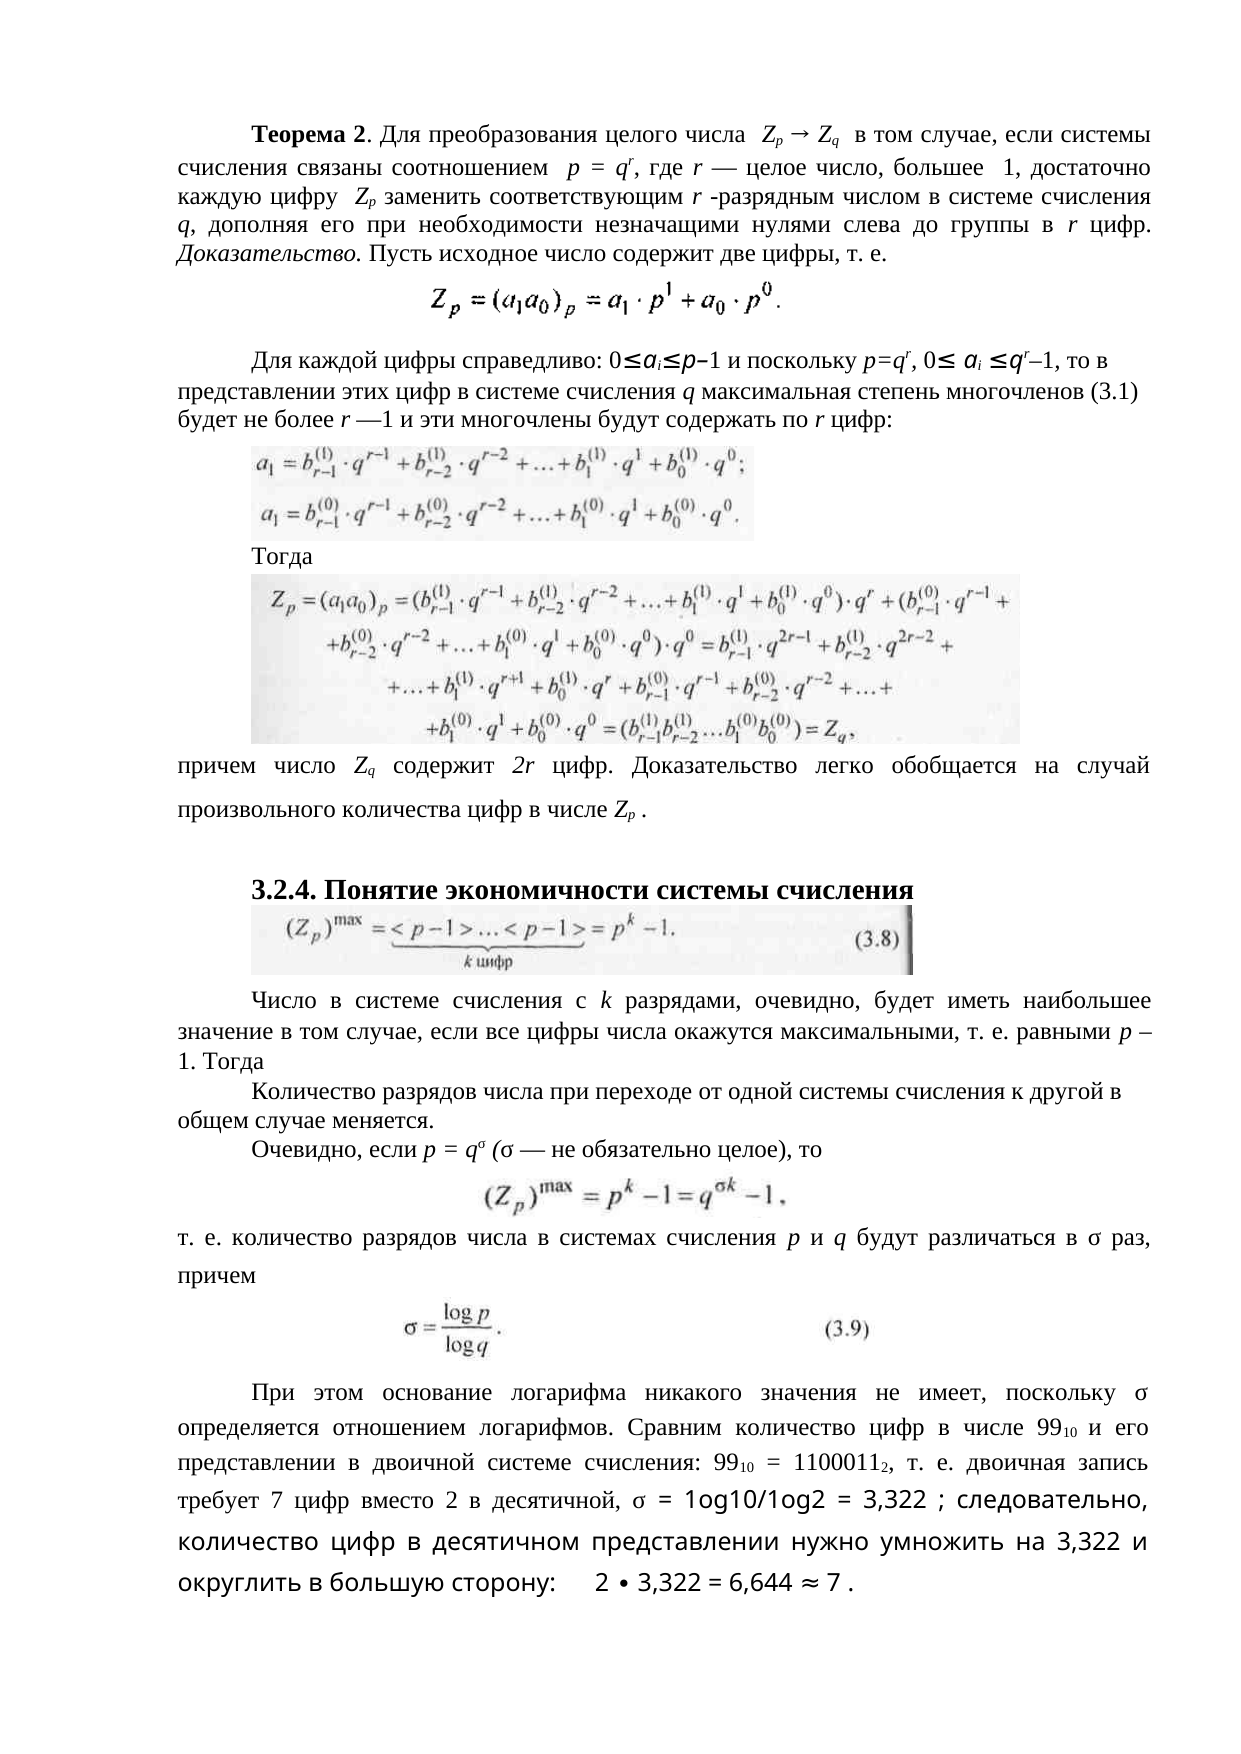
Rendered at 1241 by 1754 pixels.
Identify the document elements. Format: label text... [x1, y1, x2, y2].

picture [251, 574, 1020, 744]
picture [478, 1169, 799, 1218]
text причем число Zq содержит 2r цифр. Доказательство легко обобщается на случай произвольного количества цифр в числе Zp . [177, 750, 1151, 822]
text Количество разрядов числа при переходе от одной системы счисления к другой в общем случае меняется. [177, 1076, 1152, 1134]
text 3.2.4. Понятие экономичности системы счисления [177, 872, 1152, 905]
text Теорема 2. Для преобразования целого числа Zр Zq в том случае, если системы счисления связаны соотношением р = qr, где r — целое число, большее 1, достаточно каждую цифру Zр заменить соответствующим r -разрядным числом в системе счисления q, дополняя его при необходимости незначащими нулями слева до группы в r цифр. Доказательство. Пусть исходное число содержит две цифры, т. е. [177, 118, 1152, 267]
text Для каждой цифры справедливо: 0i1 и поскольку р=qr, 0ir–1, то в представлении этих цифр в системе счисления q максимальная степень многочленов (3.1) будет не более r —1 и эти многочлены будут содержать по r цифр: [177, 342, 1152, 433]
text т. е. количество разрядов числа в системах счисления р и q будут различаться в σ раз, причем [177, 1222, 1152, 1288]
picture [251, 446, 755, 541]
text Число в системе счисления с k разрядами, очевидно, будет иметь наибольшее значение в том случае, если все цифры числа окажутся максимальными, т. е. равными р –1. Тогда [177, 986, 1152, 1074]
picture [251, 905, 917, 975]
text Очевидно, если р = qσ (σ — не обязательно целое), то [177, 1134, 1152, 1163]
picture [379, 1297, 886, 1363]
text Тогда [177, 541, 1152, 570]
picture [391, 271, 790, 329]
text При этом основание логарифма никакого значения не имеет, поскольку σ определяется отношением логарифмов. Сравним количество цифр в числе 9910 и его представлении в двоичной системе счисления: 9910 = 11000112, т. е. двоичная запись требует 7 цифр вместо 2 в десятичной, σ [177, 1377, 1149, 1599]
